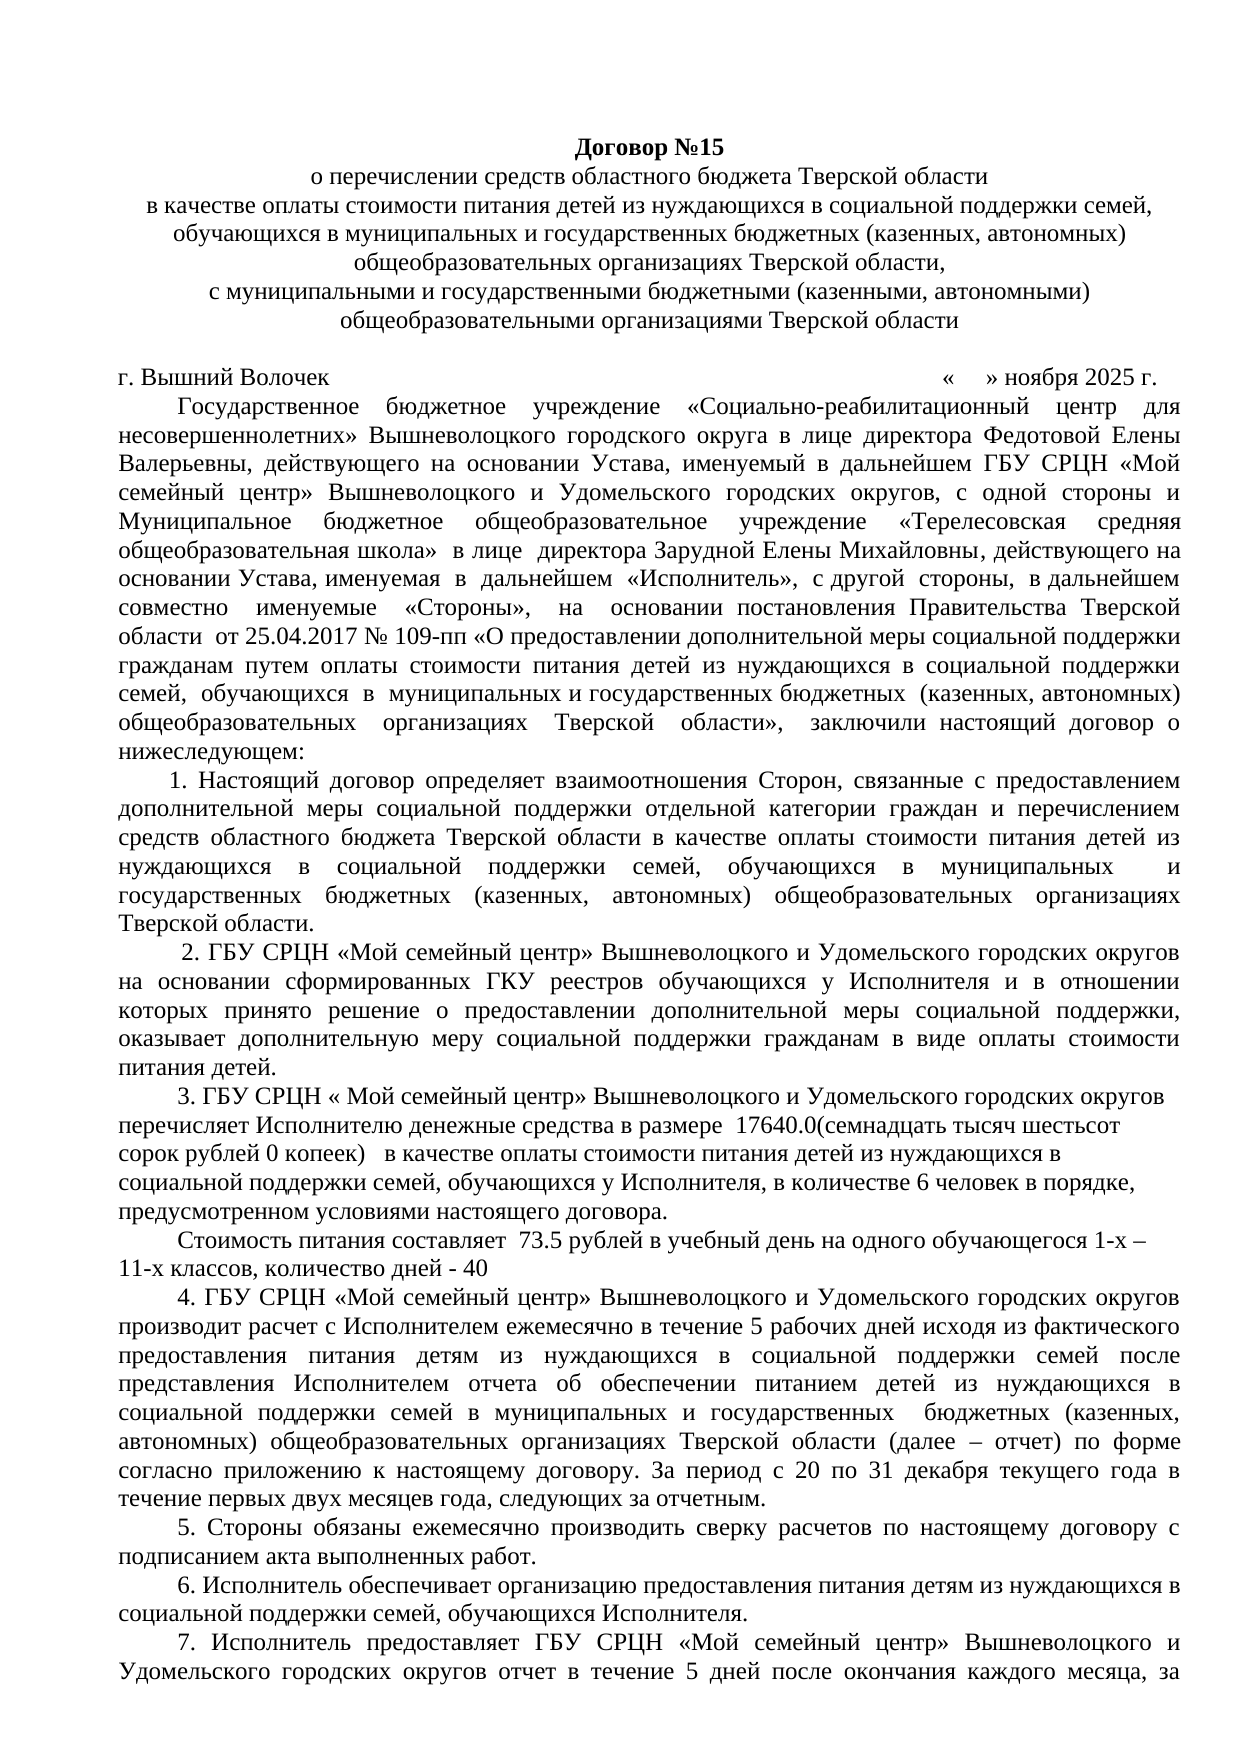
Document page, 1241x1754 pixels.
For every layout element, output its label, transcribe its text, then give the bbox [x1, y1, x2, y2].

text 3. ГБУ СРЦН « Мой семейный центр» Вышневолоцкого и Удомельского городских округов перечисляет Исполнителю денежные средства в размере 17640.0(семнадцать тысяч шестьсот сорок рублей 0 копеек) в качестве оплаты стоимости питания детей из нуждающихся в социальной поддержки семей, обучающихся у Исполнителя, в количестве 6 человек в порядке, предусмотренном условиями настоящего договора. [118, 1081, 1181, 1225]
text о перечислении средств областного бюджета Тверской области [118, 161, 1181, 190]
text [118, 1627, 1181, 1685]
text г. Вышний Волочек « » ноября 2025 г. [118, 362, 1181, 391]
text Договор №15 [118, 132, 1181, 161]
text 5. Стороны обязаны ежемесячно производить сверку расчетов по настоящему договору с подписанием акта выполненных работ. [118, 1512, 1181, 1570]
text 6. Исполнитель обеспечивает организацию предоставления питания детям из нуждающихся в социальной поддержки семей, обучающихся Исполнителя. [118, 1570, 1181, 1627]
text в качестве оплаты стоимости питания детей из нуждающихся в социальной поддержки семей, обучающихся в муниципальных и государственных бюджетных (казенных, автономных) [118, 190, 1181, 247]
text общеобразовательных организациях Тверской области, [118, 247, 1181, 276]
text 2. ГБУ СРЦН «Мой семейный центр» Вышневолоцкого и Удомельского городских округов на основании сформированных ГКУ реестров обучающихся у Исполнителя и в отношении которых принято решение о предоставлении дополнительной меры социальной поддержки, оказывает дополнительную меру социальной поддержки гражданам в виде оплаты стоимости питания детей. [118, 937, 1181, 1081]
text Государственное бюджетное учреждение «Социально-реабилитационный центр для несовершеннолетних» Вышневолоцкого городского округа в лице директора Федотовой Елены Валерьевны, действующего на основании Устава, именуемый в дальнейшем ГБУ СРЦН «Мой семейный центр» Вышневолоцкого и Удомельского городских округов, с одной стороны и Муниципальное бюджетное общеобразовательное учреждение «Терелесовская средняя общеобразовательная школа» в лице директора Зарудной Елены Михайловны, действующего на основании Устава, именуемая в дальнейшем «Исполнитель», с другой стороны, в дальнейшем совместно именуемые «Стороны», на основании постановления Правительства Тверской области от 25.04.2017 № 109-пп «О предоставлении дополнительной меры социальной поддержки гражданам путем оплаты стоимости питания детей из нуждающихся в социальной поддержки семей, обучающихся в муниципальных и государственных бюджетных (казенных, автономных) общеобразовательных организациях Тверской области», заключили настоящий договор о нижеследующем: [118, 391, 1181, 765]
text 1. Настоящий договор определяет взаимоотношения Сторон, связанные с предоставлением дополнительной меры социальной поддержки отдельной категории граждан и перечислением средств областного бюджета Тверской области в качестве оплаты стоимости питания детей из нуждающихся в социальной поддержки семей, обучающихся в муниципальных и государственных бюджетных (казенных, автономных) общеобразовательных организациях Тверской области. [118, 765, 1181, 937]
text с муниципальными и государственными бюджетными (казенными, автономными) [118, 276, 1181, 305]
text общеобразовательными организациями Тверской области [118, 305, 1181, 333]
text 4. ГБУ СРЦН «Мой семейный центр» Вышневолоцкого и Удомельского городских округов производит расчет с Исполнителем ежемесячно в течение 5 рабочих дней исходя из фактического предоставления питания детям из нуждающихся в социальной поддержки семей после представления Исполнителем отчета об обеспечении питанием детей из нуждающихся в социальной поддержки семей в муниципальных и государственных бюджетных (казенных, автономных) общеобразовательных организациях Тверской области (далее – отчет) по форме согласно приложению к настоящему договору. За период с 20 по 31 декабря текущего года в течение первых двух месяцев года, следующих за отчетным. [118, 1282, 1181, 1512]
text Стоимость питания составляет 73.5 рублей в учебный день на одного обучающегося 1-х – 11-х классов, количество дней - 40 [118, 1225, 1181, 1282]
